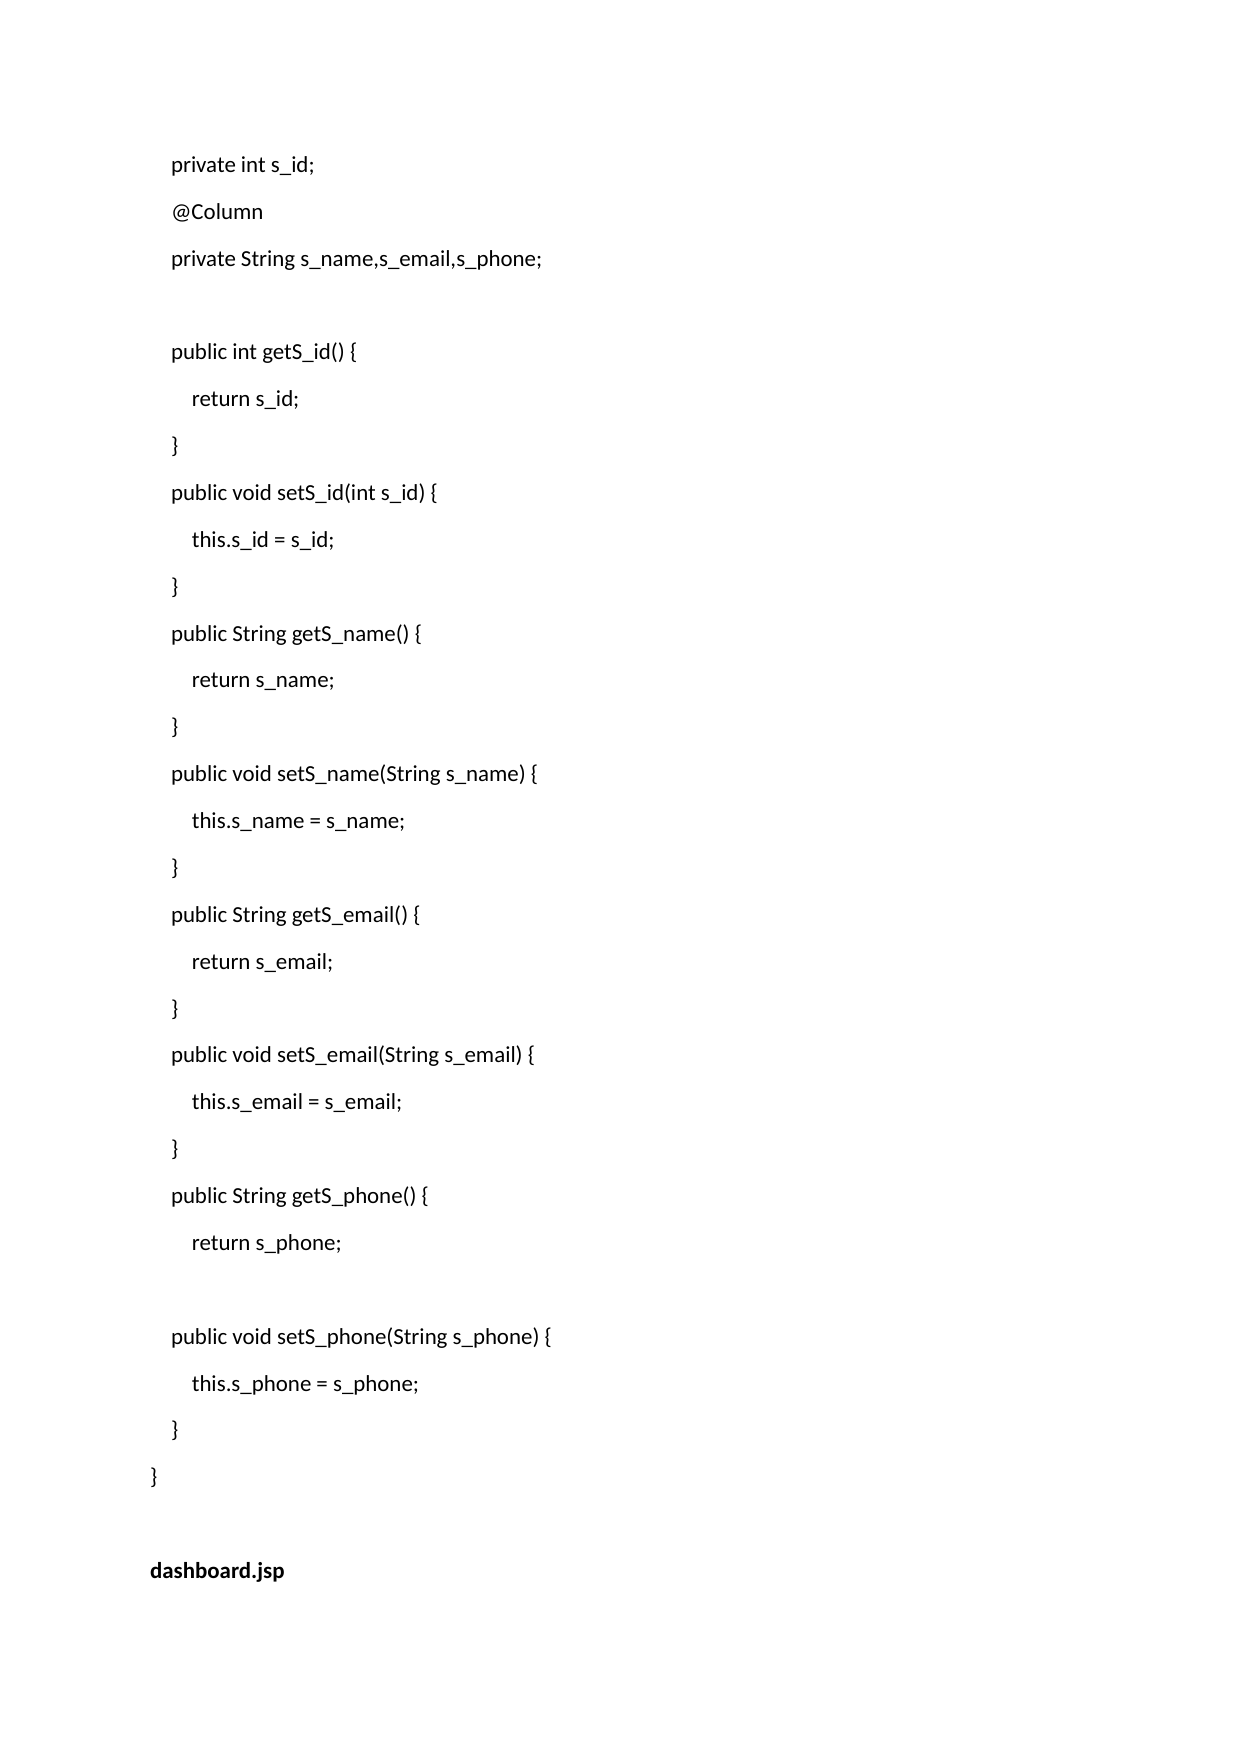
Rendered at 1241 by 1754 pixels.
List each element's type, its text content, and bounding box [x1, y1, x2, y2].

text return s_id; [150, 384, 1090, 412]
text public String getS_email() { [150, 900, 1090, 928]
text } [150, 1416, 1090, 1444]
text public String getS_phone() { [150, 1181, 1090, 1209]
text } [150, 712, 1090, 741]
text this.s_email = s_email; [150, 1087, 1090, 1116]
text public void setS_email(String s_email) { [150, 1041, 1090, 1069]
text dashboard.jsp [150, 1556, 1090, 1584]
text } [150, 431, 1090, 459]
text this.s_id = s_id; [150, 525, 1090, 553]
text public int getS_id() { [150, 337, 1090, 366]
text @Column [150, 197, 1090, 225]
text } [150, 1134, 1090, 1162]
text } [150, 853, 1090, 881]
text public void setS_name(String s_name) { [150, 759, 1090, 787]
text } [150, 994, 1090, 1022]
text return s_email; [150, 947, 1090, 975]
text return s_name; [150, 666, 1090, 694]
text return s_phone; [150, 1228, 1090, 1256]
text public void setS_phone(String s_phone) { [150, 1322, 1090, 1350]
text this.s_phone = s_phone; [150, 1369, 1090, 1397]
text } [150, 1462, 1090, 1491]
text private String s_name,s_email,s_phone; [150, 244, 1090, 272]
text this.s_name = s_name; [150, 806, 1090, 834]
text public void setS_id(int s_id) { [150, 478, 1090, 506]
text public String getS_name() { [150, 619, 1090, 647]
text } [150, 572, 1090, 600]
text private int s_id; [150, 150, 1090, 178]
